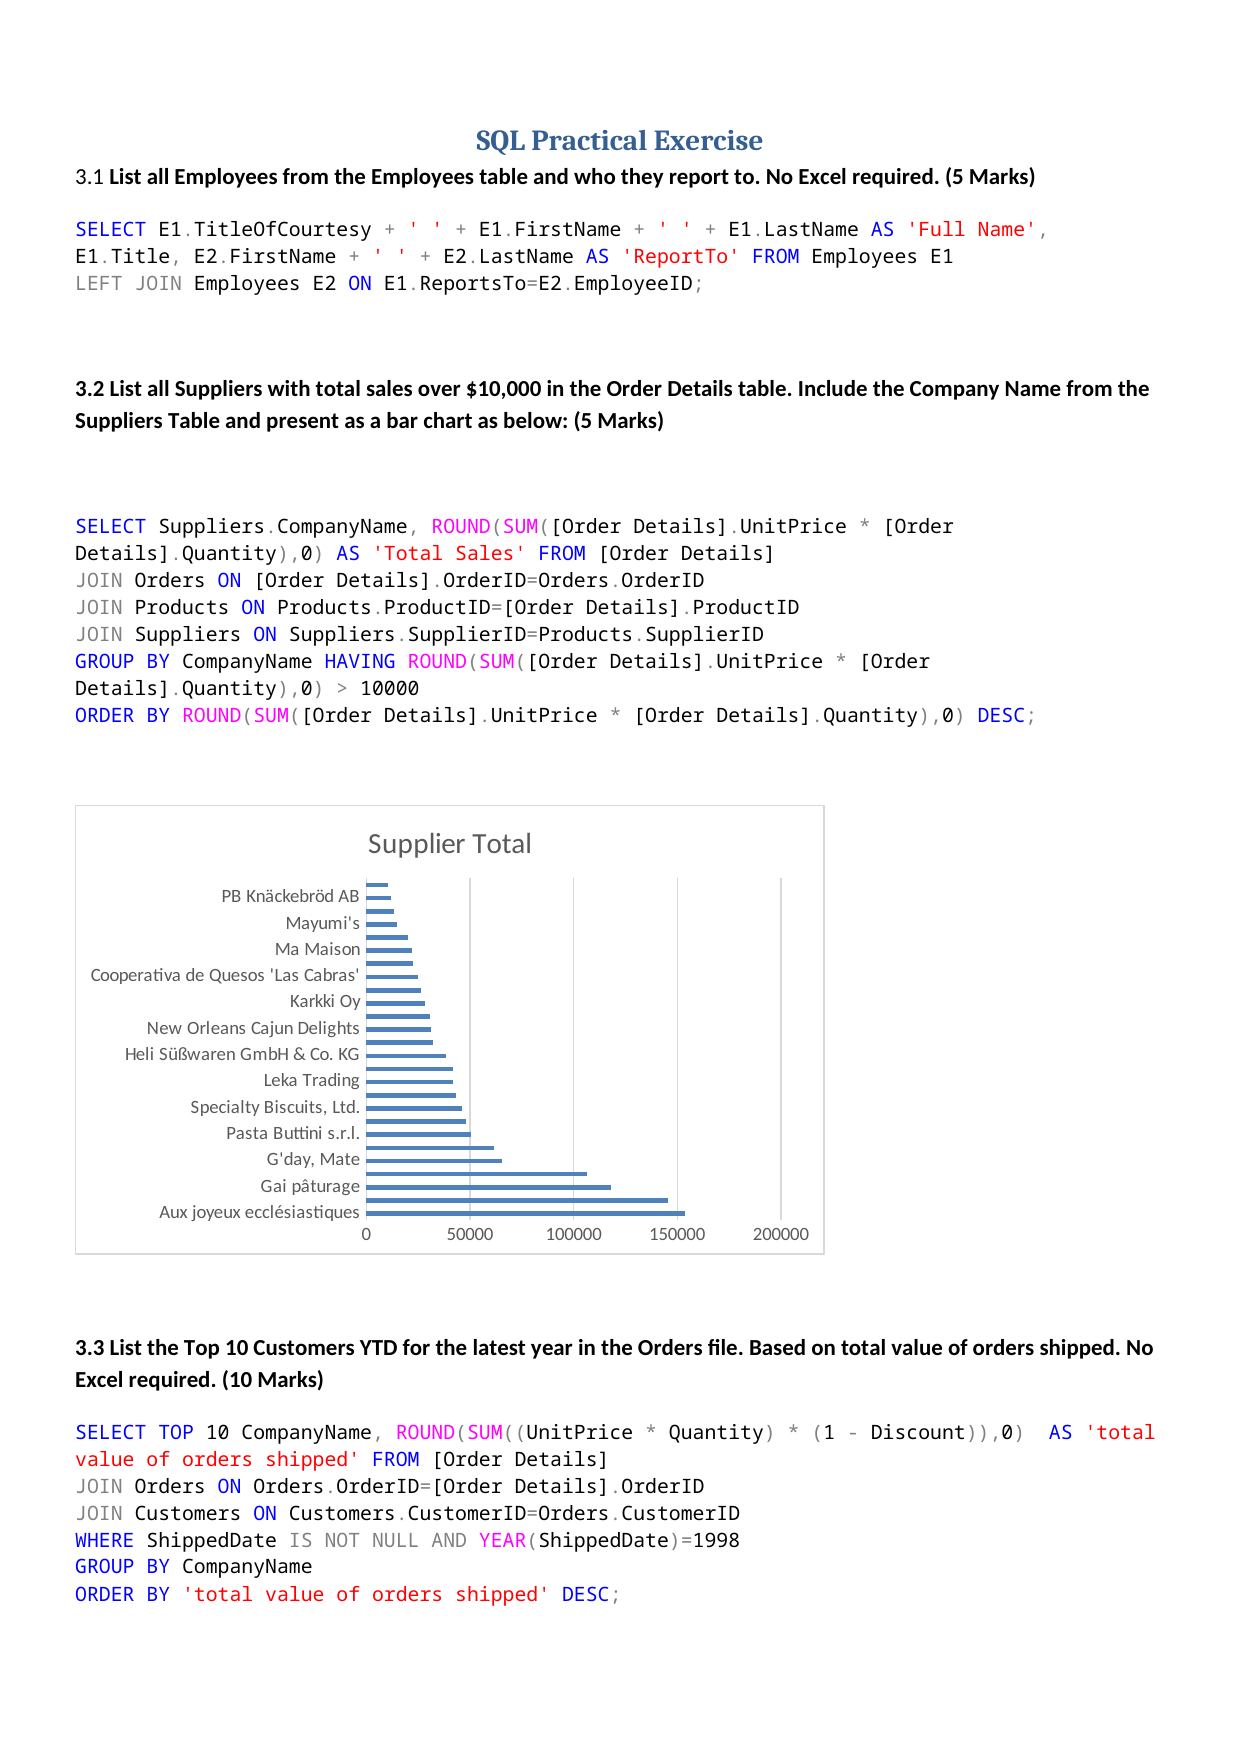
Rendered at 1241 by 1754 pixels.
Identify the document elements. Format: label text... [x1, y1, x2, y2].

text 3.1 List all Employees from the Employees table and who they report to. No Excel required. (5 Marks) [75, 162, 1165, 190]
text ORDER BY ROUND(SUM([Order Details].UnitPrice * [Order Details].Quantity),0) DESC; [75, 701, 1165, 728]
text JOIN Suppliers ON Suppliers.SupplierID=Products.SupplierID [75, 620, 1165, 647]
text GROUP BY CompanyName HAVING ROUND(SUM([Order Details].UnitPrice * [Order Details].Quantity),0) > 10000 [75, 647, 1165, 701]
text JOIN Orders ON [Order Details].OrderID=Orders.OrderID [75, 566, 1165, 593]
text LEFT JOIN Employees E2 ON E1.ReportsTo=E2.EmployeeID; [75, 269, 1165, 296]
text WHERE ShippedDate IS NOT NULL AND YEAR(ShippedDate)=1998 [75, 1526, 1165, 1553]
text 3.2 List all Suppliers with total sales over $10,000 in the Order Details table. Include the Company Name from the Suppliers Table and present as a bar chart as below: (5 Marks) [75, 374, 1165, 434]
text JOIN Customers ON Customers.CustomerID=Orders.CustomerID [75, 1499, 1165, 1526]
text JOIN Orders ON Orders.OrderID=[Order Details].OrderID [75, 1472, 1165, 1499]
text SELECT TOP 10 CompanyName, ROUND(SUM((UnitPrice * Quantity) * (1 - Discount)),0) AS 'total value of orders shipped' FROM [Order Details] [75, 1418, 1165, 1472]
text SELECT Suppliers.CompanyName, ROUND(SUM([Order Details].UnitPrice * [Order Details].Quantity),0) AS 'Total Sales' FROM [Order Details] [75, 512, 1165, 566]
text 3.3 List the Top 10 Customers YTD for the latest year in the Orders file. Based on total value of orders shipped. No Excel required. (10 Marks) [75, 1333, 1165, 1393]
text JOIN Products ON Products.ProductID=[Order Details].ProductID [75, 593, 1165, 620]
text GROUP BY CompanyName [75, 1553, 1165, 1580]
text ORDER BY 'total value of orders shipped' DESC; [75, 1580, 1165, 1607]
text SELECT E1.TitleOfCourtesy + ' ' + E1.FirstName + ' ' + E1.LastName AS 'Full Name', E1.Title, E2.FirstName + ' ' + E2.LastName AS 'ReportTo' FROM Employees E1 [75, 215, 1165, 269]
